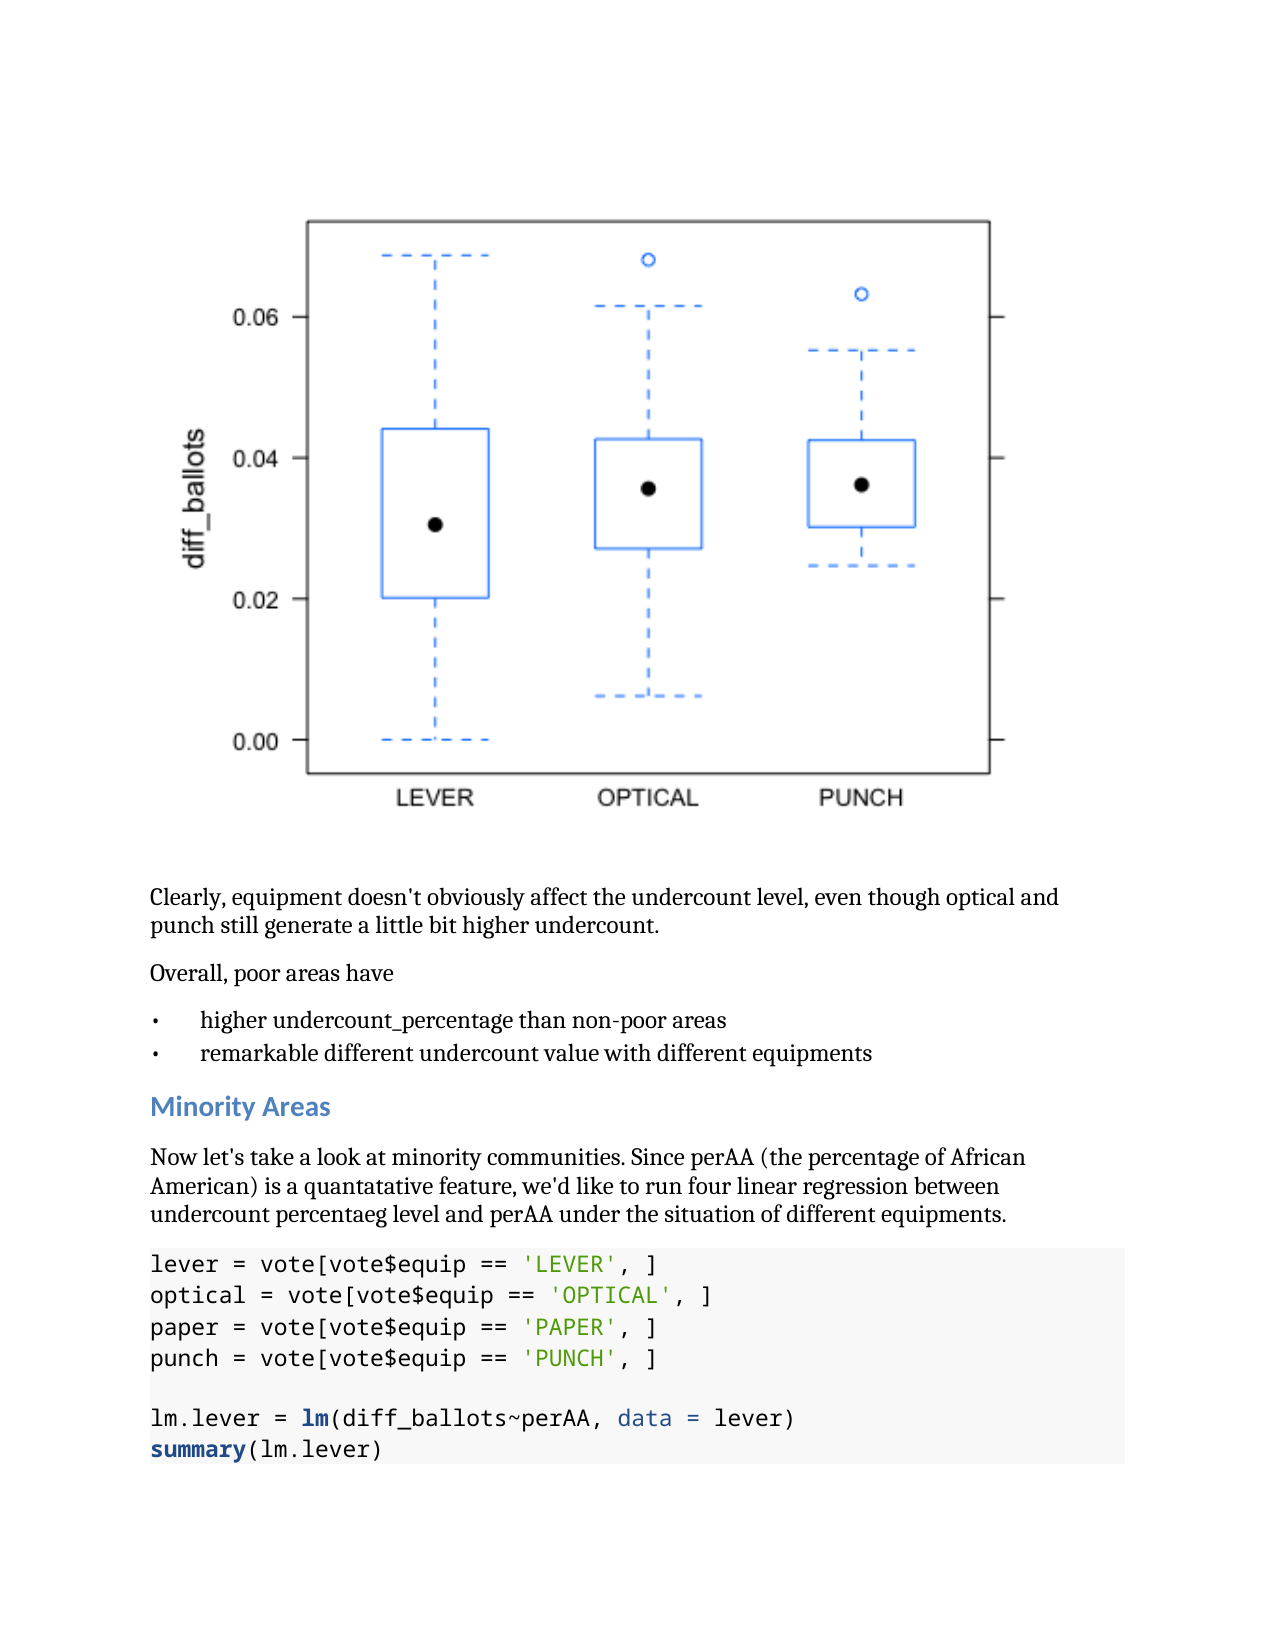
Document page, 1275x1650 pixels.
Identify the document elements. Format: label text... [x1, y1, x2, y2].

text Overall, poor areas have [150, 959, 1125, 988]
list remarkable different undercount value with different equipments [150, 1039, 1125, 1068]
picture [168, 150, 1062, 864]
text Clearly, equipment doesn't obviously affect the undercount level, even though optical and punch still generate a little bit higher undercount. [150, 883, 1125, 940]
text lever = vote[vote$equip == 'LEVER', ] optical = vote[vote$equip == 'OPTICAL', ] paper = vote[vote$equip == 'PAPER', ] punch = vote[vote$equip == 'PUNCH', ] lm.lever = lm(diff_ballots~perAA, data = lever) summary(lm.lever) [150, 1248, 1125, 1464]
list higher undercount_percentage than non-poor areas [150, 1006, 1125, 1035]
text Now let's take a look at minority communities. Since perAA (the percentage of African American) is a quantatative feature, we'd like to run four linear regression between undercount percentaeg level and perAA under the situation of different equipments. [150, 1143, 1125, 1229]
subtitle Minority Areas [150, 1088, 1125, 1124]
